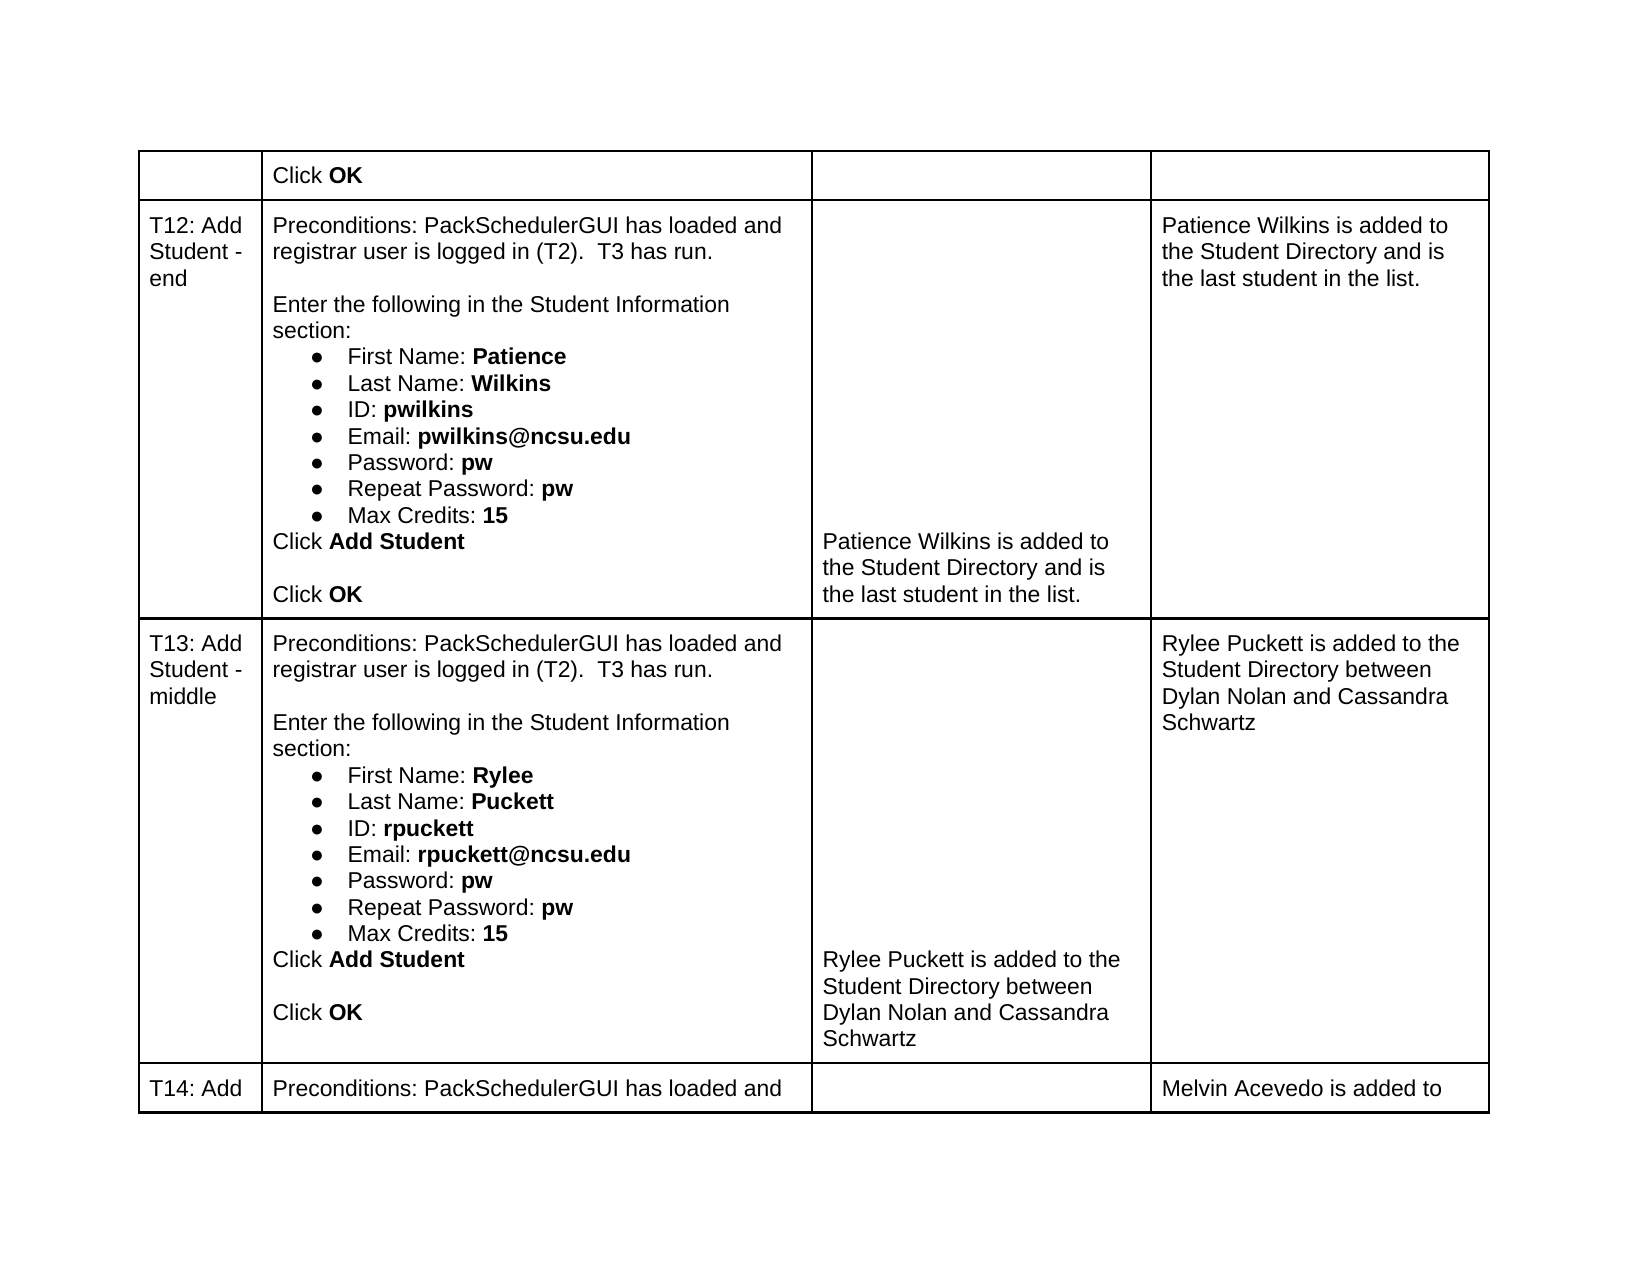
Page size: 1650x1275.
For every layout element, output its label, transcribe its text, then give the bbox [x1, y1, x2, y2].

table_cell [813, 1064, 1150, 1111]
table_cell Patience Wilkins is added to the Student Directory and is the last student in the list. [813, 201, 1150, 617]
table_cell T12: Add Student - end [140, 201, 261, 617]
table_cell Rylee Puckett is added to the Student Directory between Dylan Nolan and Cassandra Schwartz [1152, 620, 1488, 1062]
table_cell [813, 152, 1150, 199]
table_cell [1152, 1064, 1488, 1111]
table_cell Rylee Puckett is added to the Student Directory between Dylan Nolan and Cassandra Schwartz [813, 620, 1150, 1062]
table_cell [263, 152, 811, 199]
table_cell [1152, 152, 1488, 199]
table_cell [140, 152, 261, 199]
table_cell Patience Wilkins is added to the Student Directory and is the last student in the list. [1152, 201, 1488, 617]
table_cell Preconditions: PackSchedulerGUI has loaded and registrar user is logged in (T2). T3 has run. Enter the following in the Student Information section: First Name: Patience Last Name: Wilkins ID: pwilkins Email: pwilkins@ncsu.edu Password: pw Repeat Password: pw Max Credits: 15 Click Add Student Click OK [263, 201, 811, 617]
table_cell T13: Add Student - middle [140, 620, 261, 1062]
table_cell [263, 1064, 811, 1111]
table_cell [140, 1064, 261, 1111]
table_cell Preconditions: PackSchedulerGUI has loaded and registrar user is logged in (T2). T3 has run. Enter the following in the Student Information section: First Name: Rylee Last Name: Puckett ID: rpuckett Email: rpuckett@ncsu.edu Password: pw Repeat Password: pw Max Credits: 15 Click Add Student Click OK [263, 620, 811, 1062]
